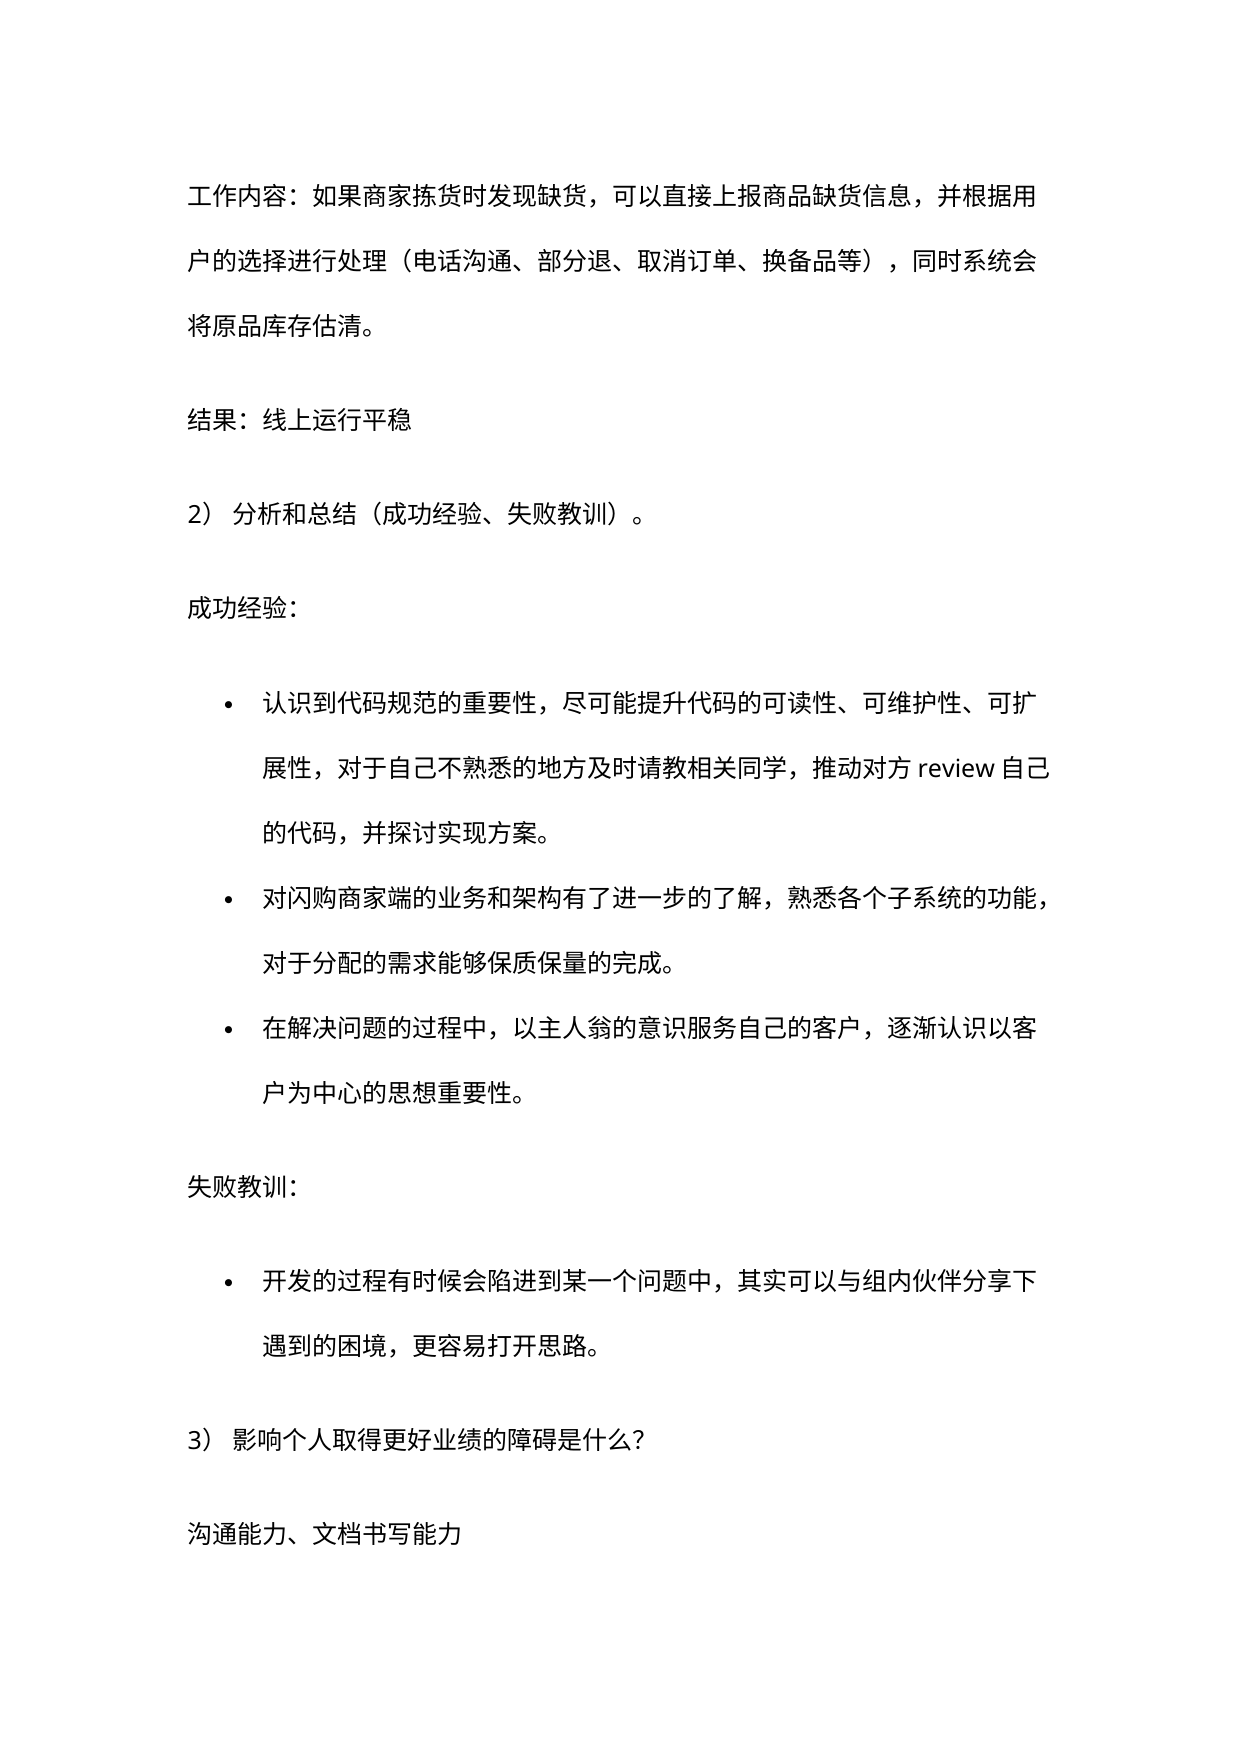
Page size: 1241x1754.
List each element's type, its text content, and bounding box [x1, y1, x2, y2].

list 对闪购商家端的业务和架构有了进一步的了解，熟悉各个子系统的功能，对于分配的需求能够保质保量的完成。 [225, 893, 1053, 1023]
list 在解决问题的过程中，以主人翁的意识服务自己的客户，逐渐认识以客户为中心的思想重要性。 [225, 1052, 1053, 1182]
text 2） 分析和总结（成功经验、失败教训）。 [187, 480, 1053, 545]
text 结果：线上运行平稳 [187, 386, 1053, 451]
list 开发的过程有时候会陷进到某一个问题中，其实可以与组内伙伴分享下遇到的困境，更容易打开思路。 [225, 1305, 1053, 1435]
text 失败教训： [187, 1211, 1053, 1276]
list 认识到代码规范的重要性，尽可能提升代码的可读性、可维护性、可扩展性，对于自己不熟悉的地方及时请教相关同学，推动对方review自己的代码，并探讨实现方案。 [225, 669, 1053, 864]
text 工作内容：如果商家拣货时发现缺货，可以直接上报商品缺货信息，并根据用户的选择进行处理（电话沟通、部分退、取消订单、换备品等），同时系统会将原品库存估清。 [187, 162, 1053, 357]
text 成功经验： [187, 574, 1053, 639]
text 3） 影响个人取得更好业绩的障碍是什么？ [187, 1464, 1053, 1529]
